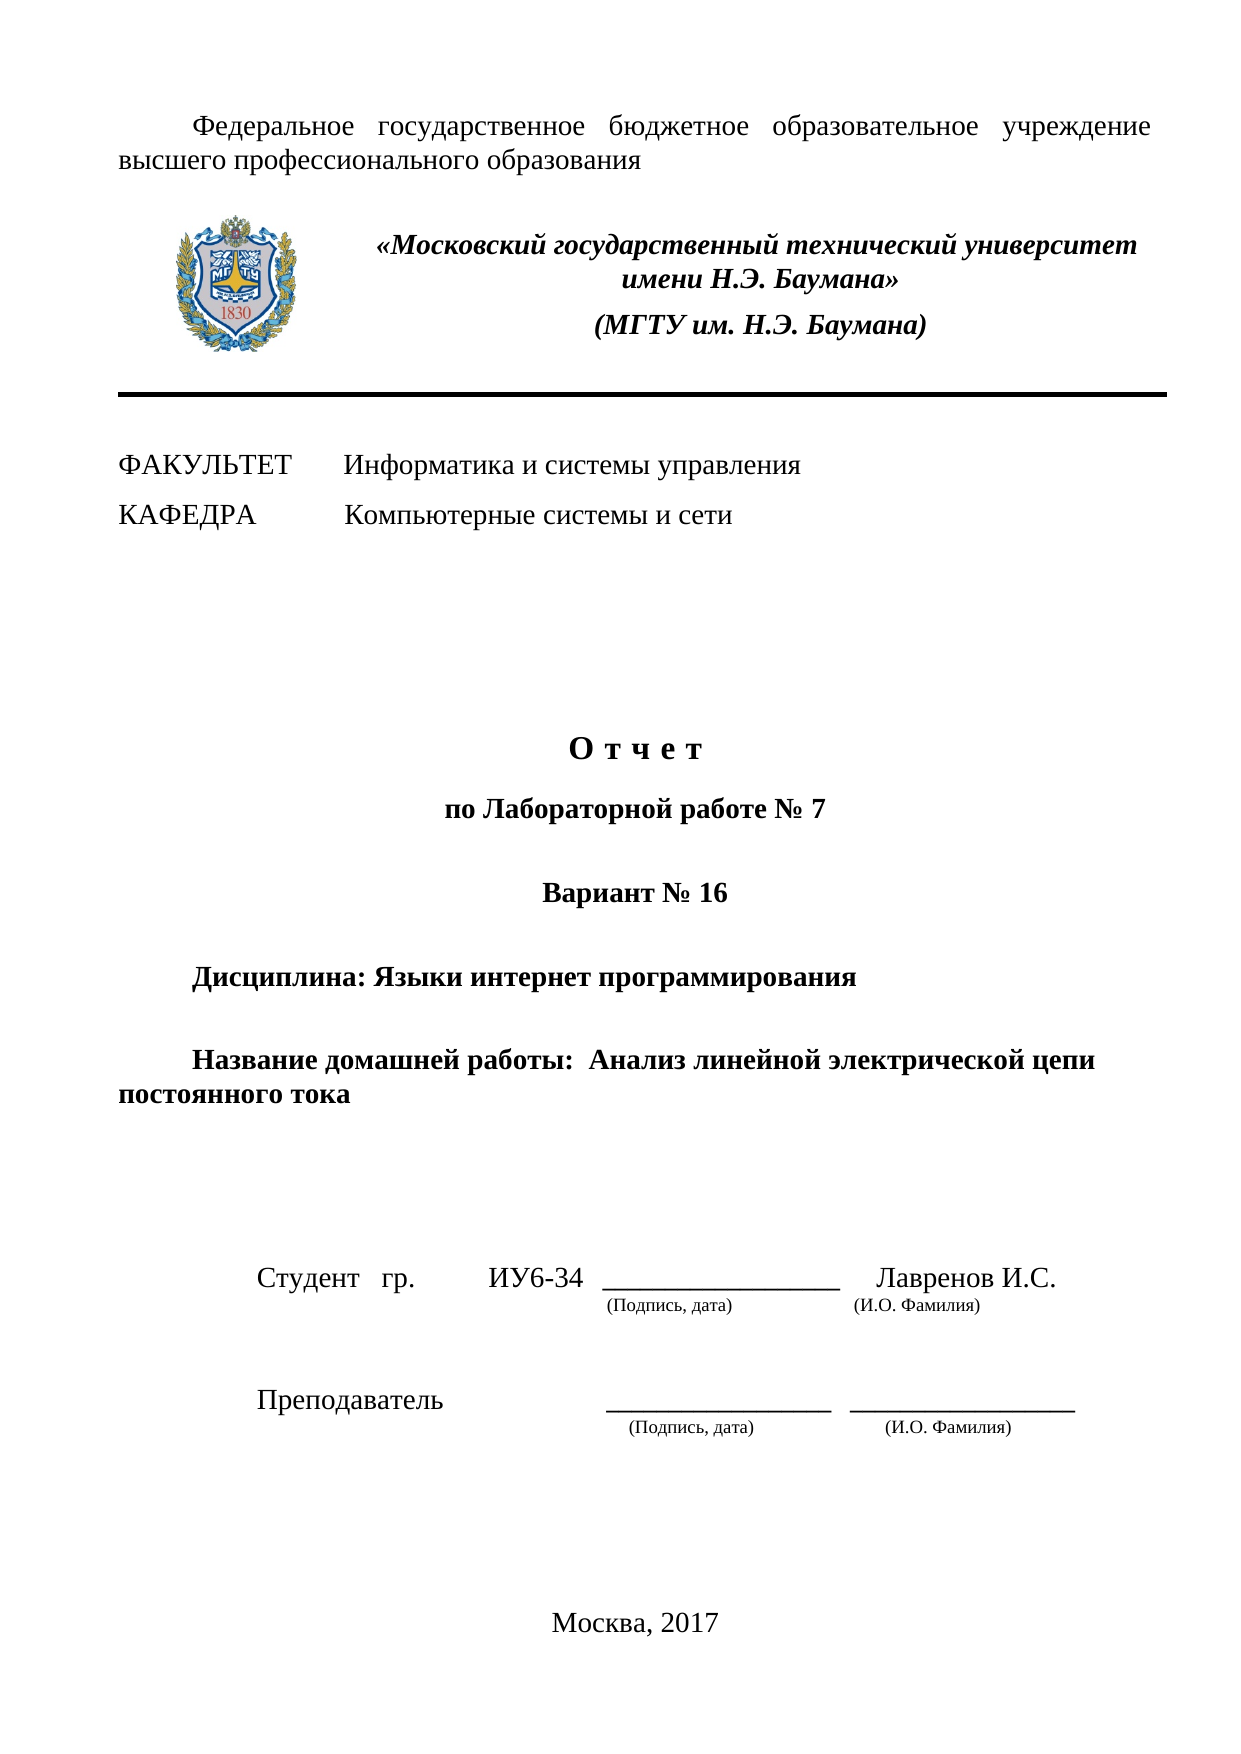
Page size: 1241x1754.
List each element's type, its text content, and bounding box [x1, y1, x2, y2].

table_header «Московский государственный технический университет имени Н.Э. Баумана» (МГТУ им. Н.Э. Баумана) [354, 176, 1167, 392]
text КАФЕДРА Компьютерные системы и сети [118, 497, 1152, 531]
text Федеральное государственное бюджетное образовательное учреждение высшего профессионального образования [118, 108, 1152, 176]
text Вариант № 16 [118, 875, 1152, 909]
text Дисциплина: Языки интернет программирования [118, 959, 1152, 992]
text Студент гр. ИУ6-34 ___________________ Лавренов И.С. [118, 1260, 1152, 1293]
text Москва, 2017 [118, 1605, 1152, 1638]
table_header [118, 176, 354, 392]
text по Лабораторной работе № 7 [118, 792, 1152, 825]
text Название домашней работы: Анализ линейной электрической цепи постоянного тока [118, 1042, 1152, 1109]
text ФАКУЛЬТЕТ Информатика и системы управления [118, 447, 1152, 481]
text (Подпись, дата) (И.О. Фамилия) [118, 1416, 1152, 1437]
text Преподаватель __________________ __________________ [118, 1382, 1152, 1416]
picture [176, 215, 297, 352]
text (Подпись, дата) (И.О. Фамилия) [118, 1293, 1152, 1315]
text Отчет [118, 728, 1152, 767]
